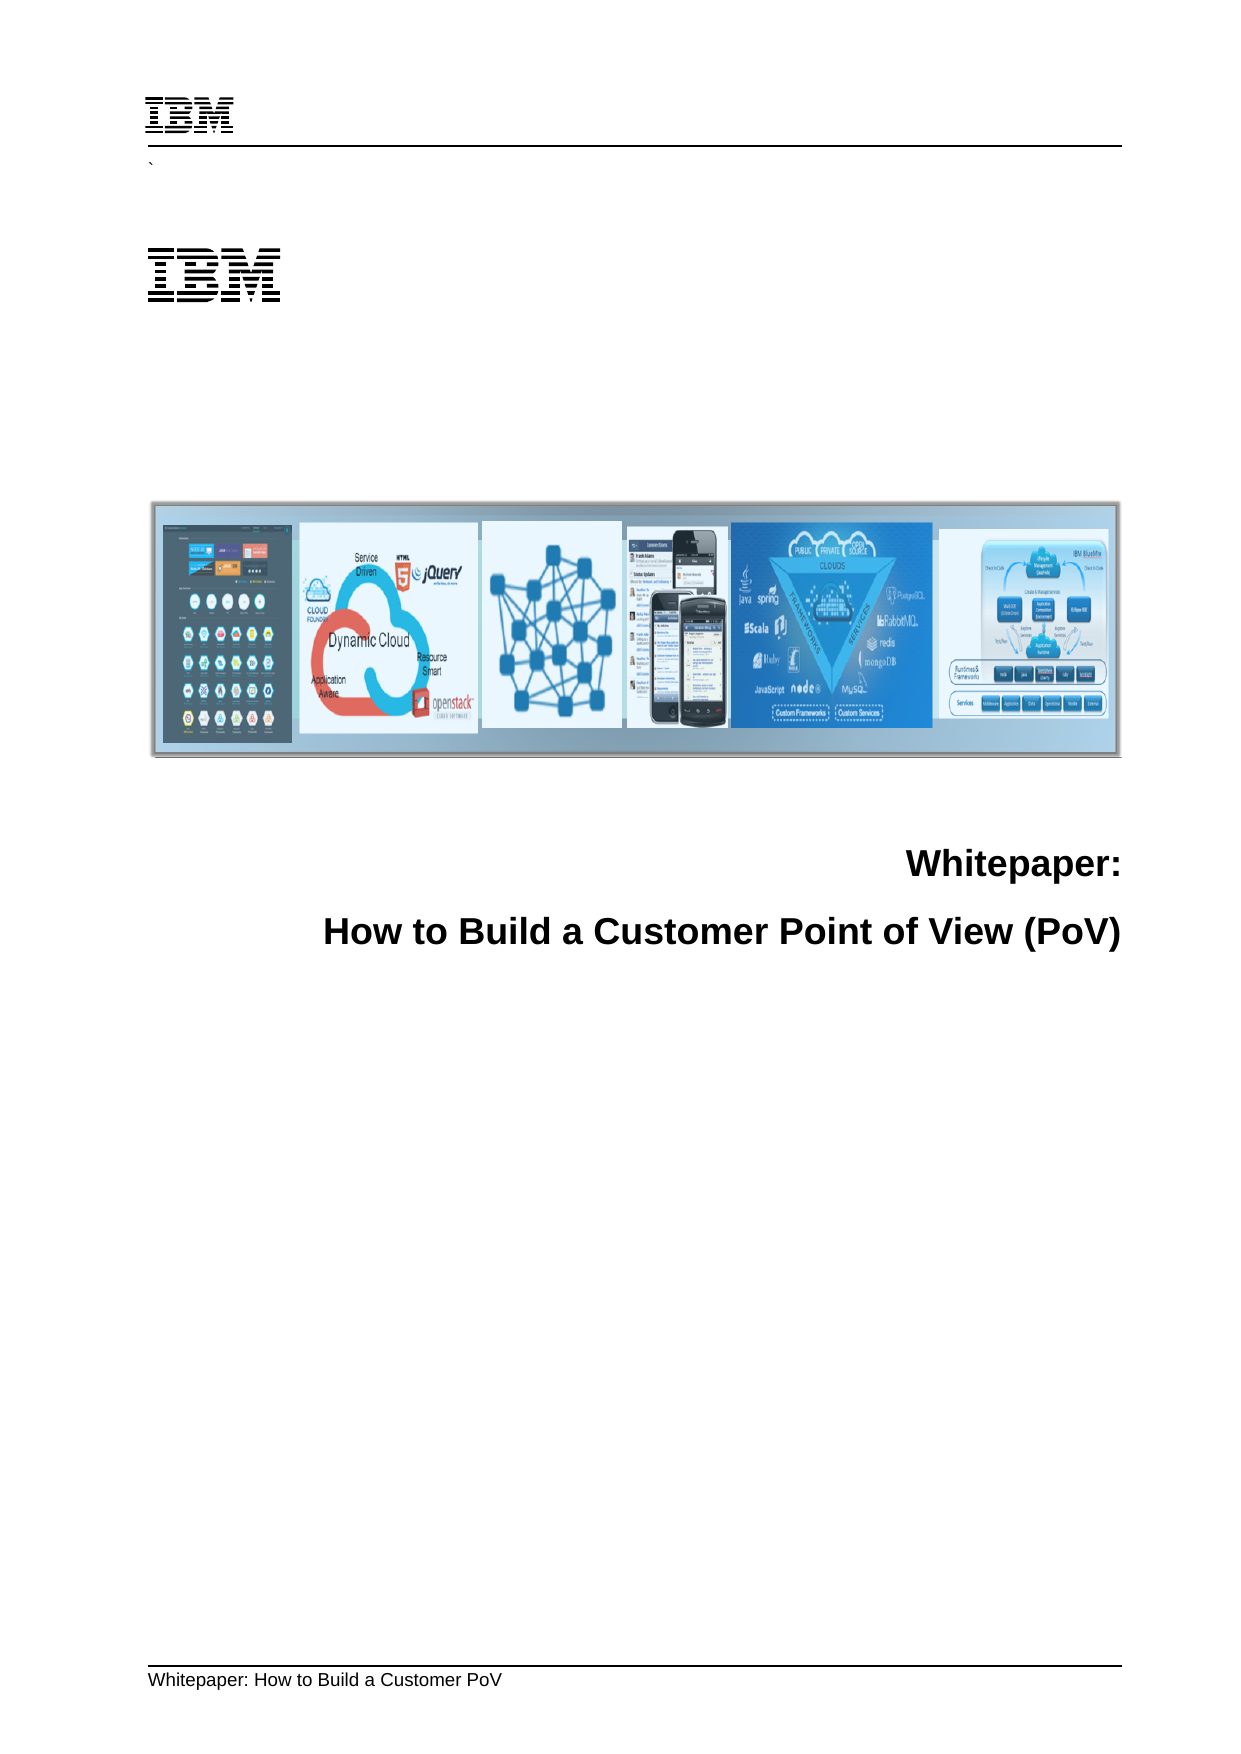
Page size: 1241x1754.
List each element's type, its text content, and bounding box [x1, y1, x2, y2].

title Whitepaper: [148, 841, 1122, 884]
picture [148, 498, 1123, 758]
title How to Build a Customer Point of View (PoV) [148, 909, 1122, 952]
